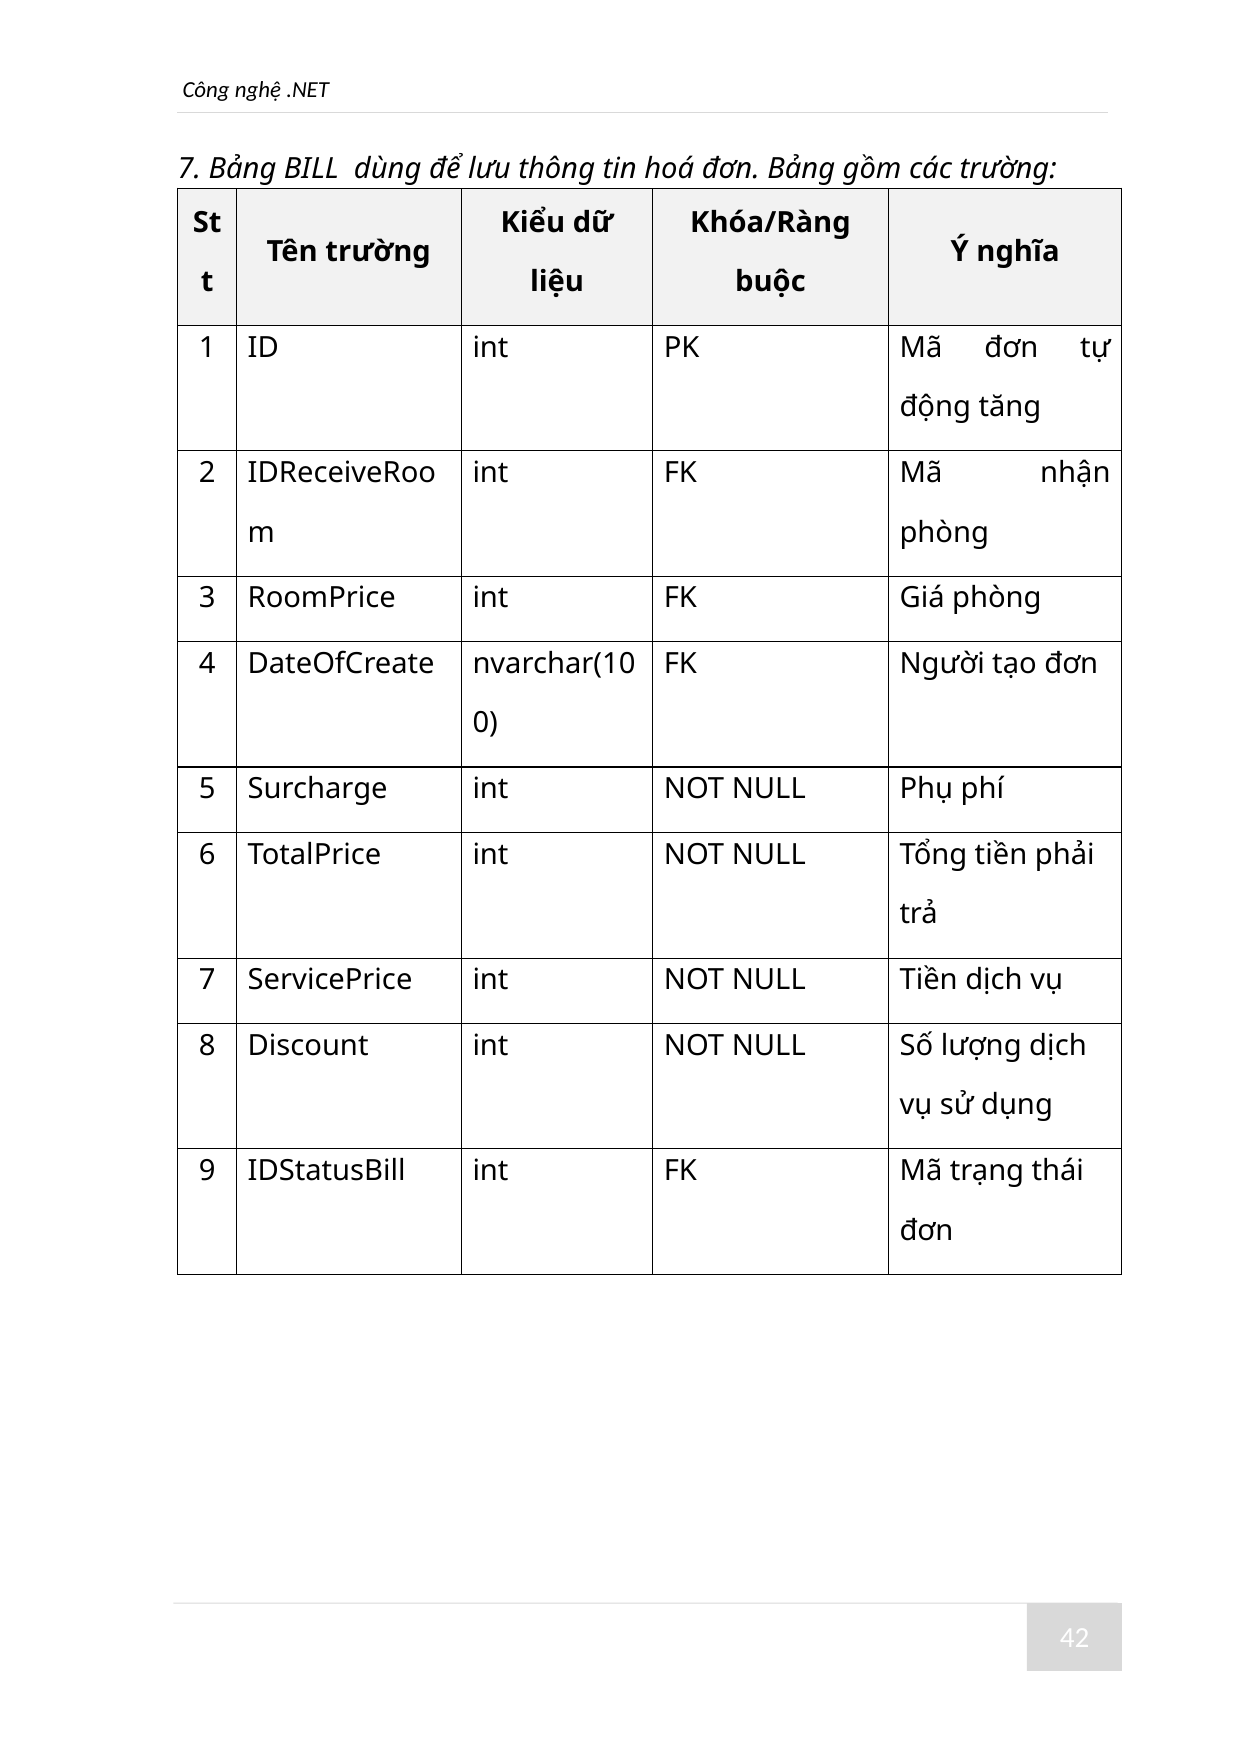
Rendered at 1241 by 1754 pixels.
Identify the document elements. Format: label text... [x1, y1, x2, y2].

table_cell Tổng tiền phải trả [889, 833, 1121, 957]
table_header Stt [178, 189, 236, 325]
table_cell NOT NULL [653, 1024, 888, 1148]
table_cell NOT NULL [653, 768, 888, 832]
table_cell NOT NULL [653, 833, 888, 957]
table_cell FK [653, 1149, 888, 1273]
table_cell int [462, 577, 652, 641]
table_cell 8 [178, 1024, 236, 1148]
table_cell 7 [178, 959, 236, 1023]
table_cell Tiền dịch vụ [889, 959, 1121, 1023]
table_cell RoomPrice [237, 577, 461, 641]
table_cell 9 [178, 1149, 236, 1273]
table_cell Phụ phí [889, 768, 1121, 832]
table_cell Surcharge [237, 768, 461, 832]
table_cell 3 [178, 577, 236, 641]
table_cell int [462, 768, 652, 832]
table_cell 6 [178, 833, 236, 957]
table_cell Mã đơn tự động tăng [889, 326, 1121, 450]
table_header Kiểu dữ liệu [462, 189, 652, 325]
table_cell ID [237, 326, 461, 450]
table_cell Discount [237, 1024, 461, 1148]
table_cell FK [653, 642, 888, 766]
table_header Ý nghĩa [889, 189, 1121, 325]
table_cell Số lượng dịch vụ sử dụng [889, 1024, 1121, 1148]
table_cell Người tạo đơn [889, 642, 1121, 766]
table_cell NOT NULL [653, 959, 888, 1023]
table_cell int [462, 326, 652, 450]
table_cell int [462, 959, 652, 1023]
table_cell Giá phòng [889, 577, 1121, 641]
table_cell int [462, 833, 652, 957]
table_cell FK [653, 451, 888, 576]
table_cell int [462, 1024, 652, 1148]
table_cell ServicePrice [237, 959, 461, 1023]
table_cell PK [653, 326, 888, 450]
table_cell FK [653, 577, 888, 641]
table_cell TotalPrice [237, 833, 461, 957]
table_cell Mã trạng thái đơn [889, 1149, 1121, 1273]
table_cell 1 [178, 326, 236, 450]
table_cell 5 [178, 768, 236, 832]
table_cell int [462, 451, 652, 576]
subtitle 7. Bảng BILL dùng để lưu thông tin hoá đơn. Bảng gồm các trường: [177, 148, 1122, 187]
table_cell 4 [178, 642, 236, 766]
table_cell IDReceiveRoom [237, 451, 461, 576]
table_header Tên trường [237, 189, 461, 325]
table_cell 2 [178, 451, 236, 576]
table_cell DateOfCreate [237, 642, 461, 766]
table_cell IDStatusBill [237, 1149, 461, 1273]
table_cell Mã nhận phòng [889, 451, 1121, 576]
table_cell nvarchar(100) [462, 642, 652, 766]
table_cell int [462, 1149, 652, 1273]
table_header Khóa/Ràng buộc [653, 189, 888, 325]
